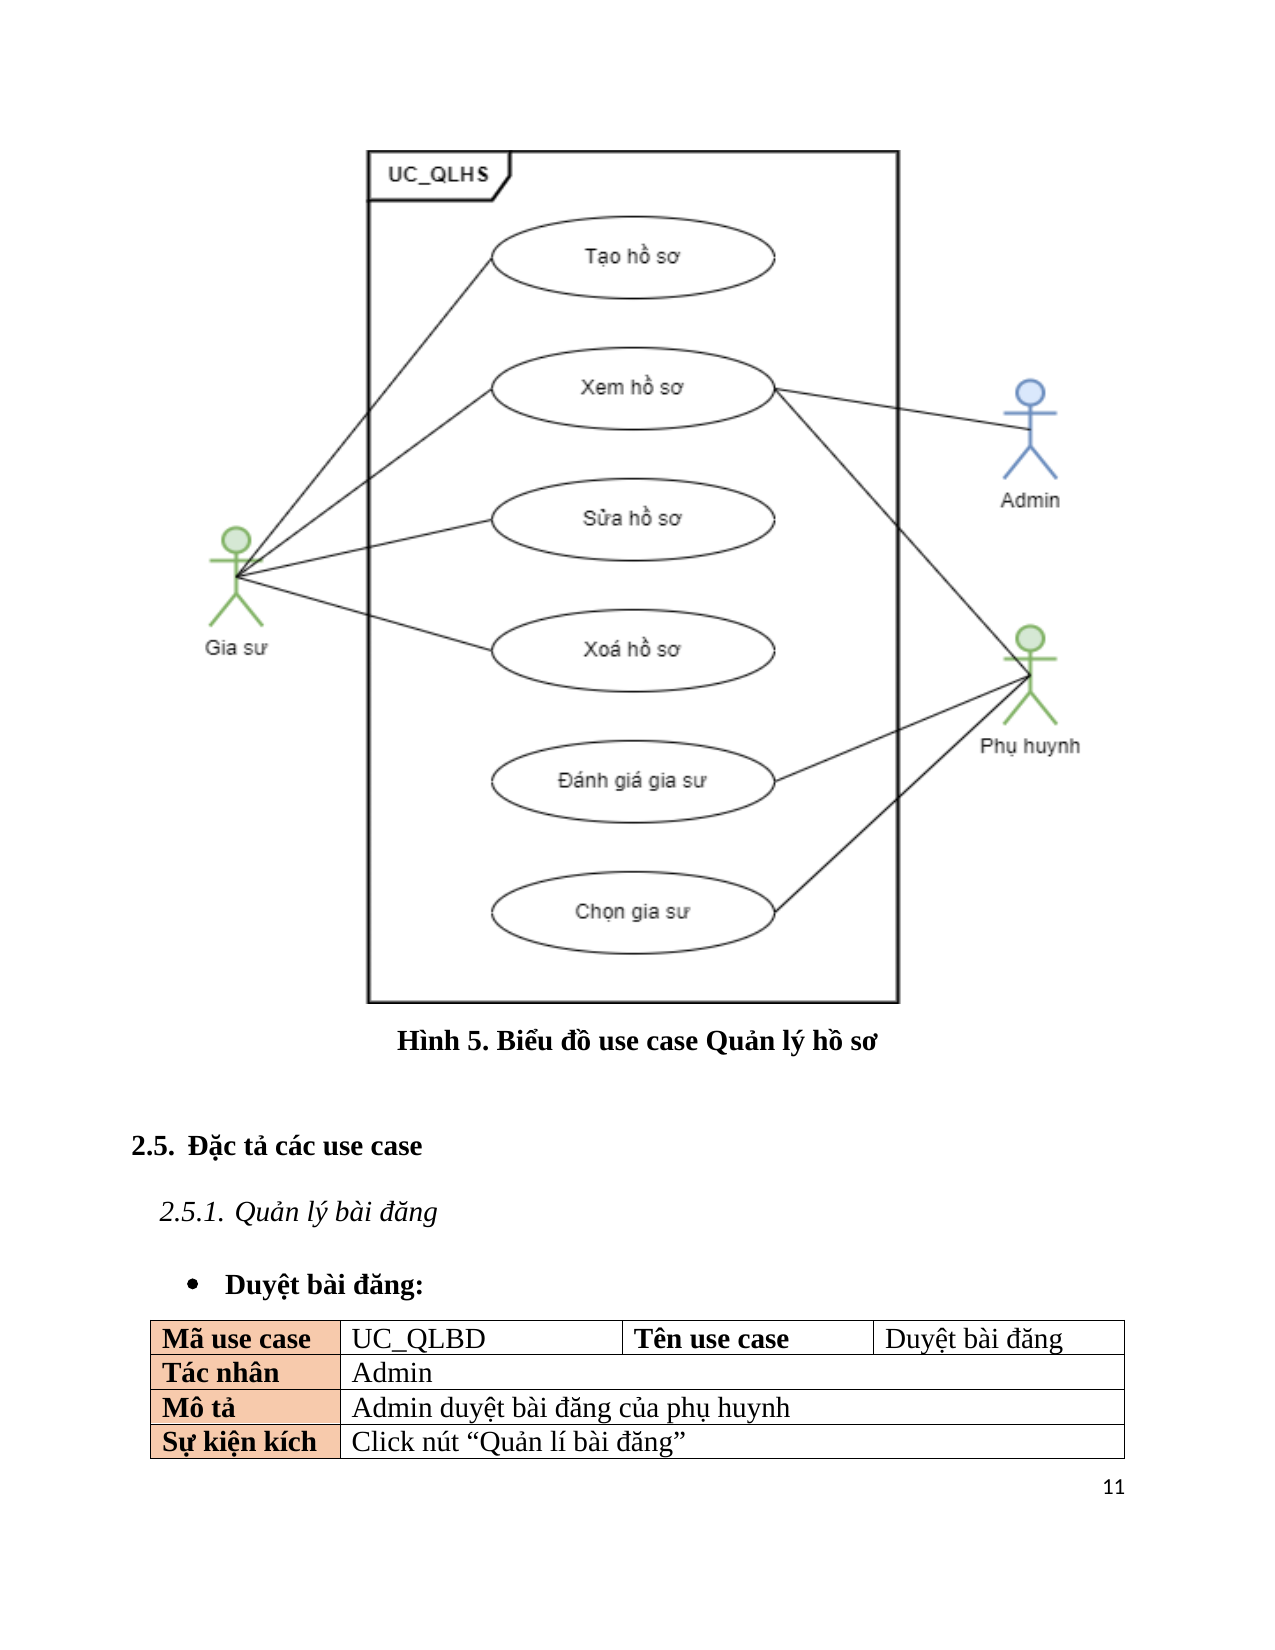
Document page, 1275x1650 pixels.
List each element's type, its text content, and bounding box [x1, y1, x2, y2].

table_header Tên use case [623, 1321, 873, 1354]
text Hình 5. Biểu đồ use case Quản lý hồ sơ [150, 1023, 1125, 1056]
table_cell Tác nhân [151, 1355, 340, 1389]
picture [204, 150, 1081, 1004]
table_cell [341, 1425, 1124, 1458]
table_cell Mô tả [151, 1390, 340, 1423]
table_cell Admin duyệt bài đăng của phụ huynh [341, 1390, 1124, 1423]
list Quản lý bài đăng [159, 1194, 1125, 1228]
list Đặc tả các use case [131, 1128, 1125, 1192]
table_header UC_QLBD [341, 1321, 622, 1354]
table_header Duyệt bài đăng [874, 1321, 1124, 1354]
list Duyệt bài đăng: [187, 1267, 1125, 1300]
table_cell Sự kiện kích hoạt [151, 1425, 340, 1458]
table_cell Admin [341, 1355, 1124, 1389]
table_header Mã use case [151, 1321, 340, 1354]
